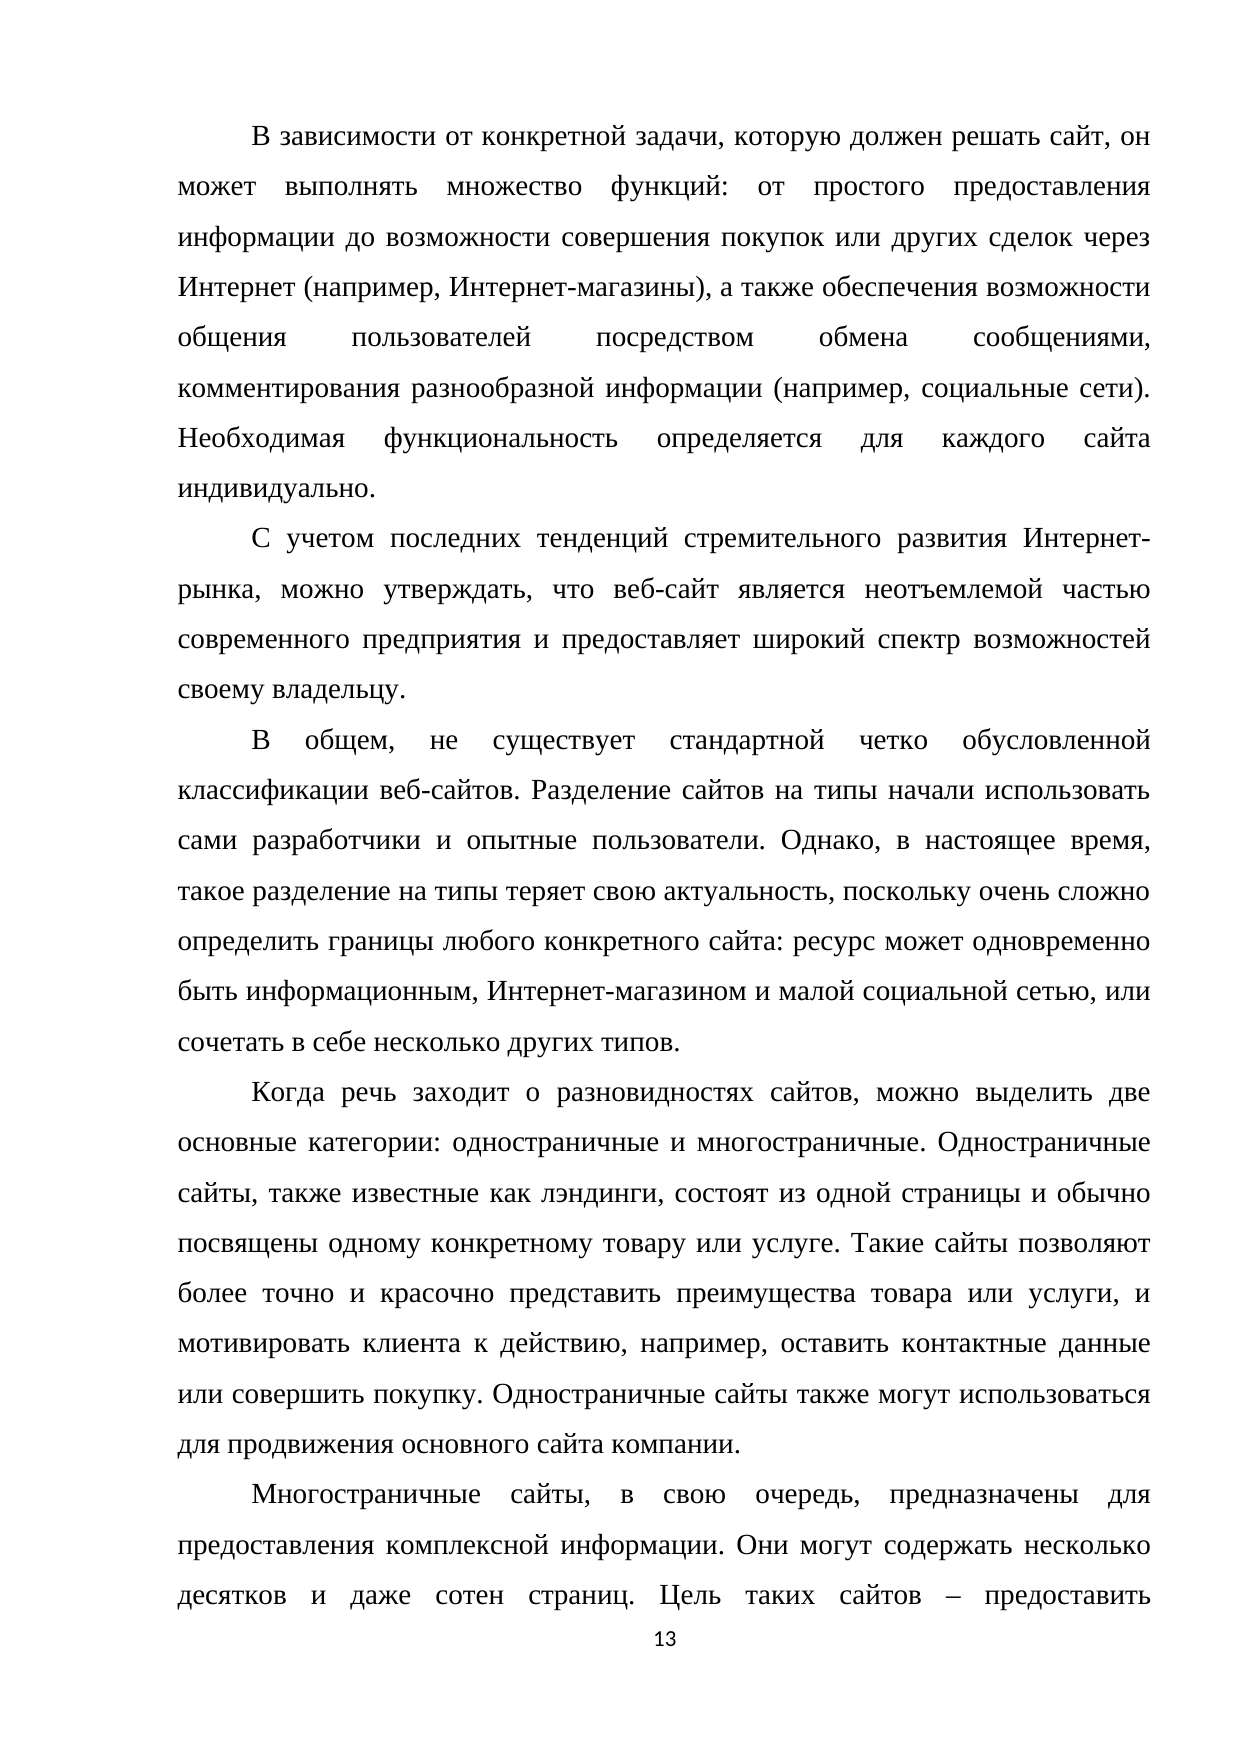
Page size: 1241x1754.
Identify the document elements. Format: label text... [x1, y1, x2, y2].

text С учетом последних тенденций стремительного развития Интернет-рынка, можно утверждать, что веб-сайт является неотъемлемой частью современного предприятия и предоставляет широкий спектр возможностей своему владельцу. [177, 521, 1152, 705]
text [177, 1477, 1152, 1611]
text В общем, не существует стандартной четко обусловленной классификации веб-сайтов. Разделение сайтов на типы начали использовать сами разработчики и опытные пользователи. Однако, в настоящее время, такое разделение на типы теряет свою актуальность, поскольку очень сложно определить границы любого конкретного сайта: ресурс может одновременно быть информационным, Интернет-магазином и малой социальной сетью, или сочетать в себе несколько других типов. [177, 722, 1152, 1057]
text Когда речь заходит о разновидностях сайтов, можно выделить две основные категории: одностраничные и многостраничные. Одностраничные сайты, также известные как лэндинги, состоят из одной страницы и обычно посвящены одному конкретному товару или услуге. Такие сайты позволяют более точно и красочно представить преимущества товара или услуги, и мотивировать клиента к действию, например, оставить контактные данные или совершить покупку. Одностраничные сайты также могут использоваться для продвижения основного сайта компании. [177, 1074, 1152, 1460]
text В зависимости от конкретной задачи, которую должен решать сайт, он может выполнять множество функций: от простого предоставления информации до возможности совершения покупок или других сделок через Интернет (например, Интернет-магазины), а также обеспечения возможности общения пользователей посредством обмена сообщениями, комментирования разнообразной информации (например, социальные сети). Необходимая функциональность определяется для каждого сайта индивидуально. [177, 118, 1152, 504]
